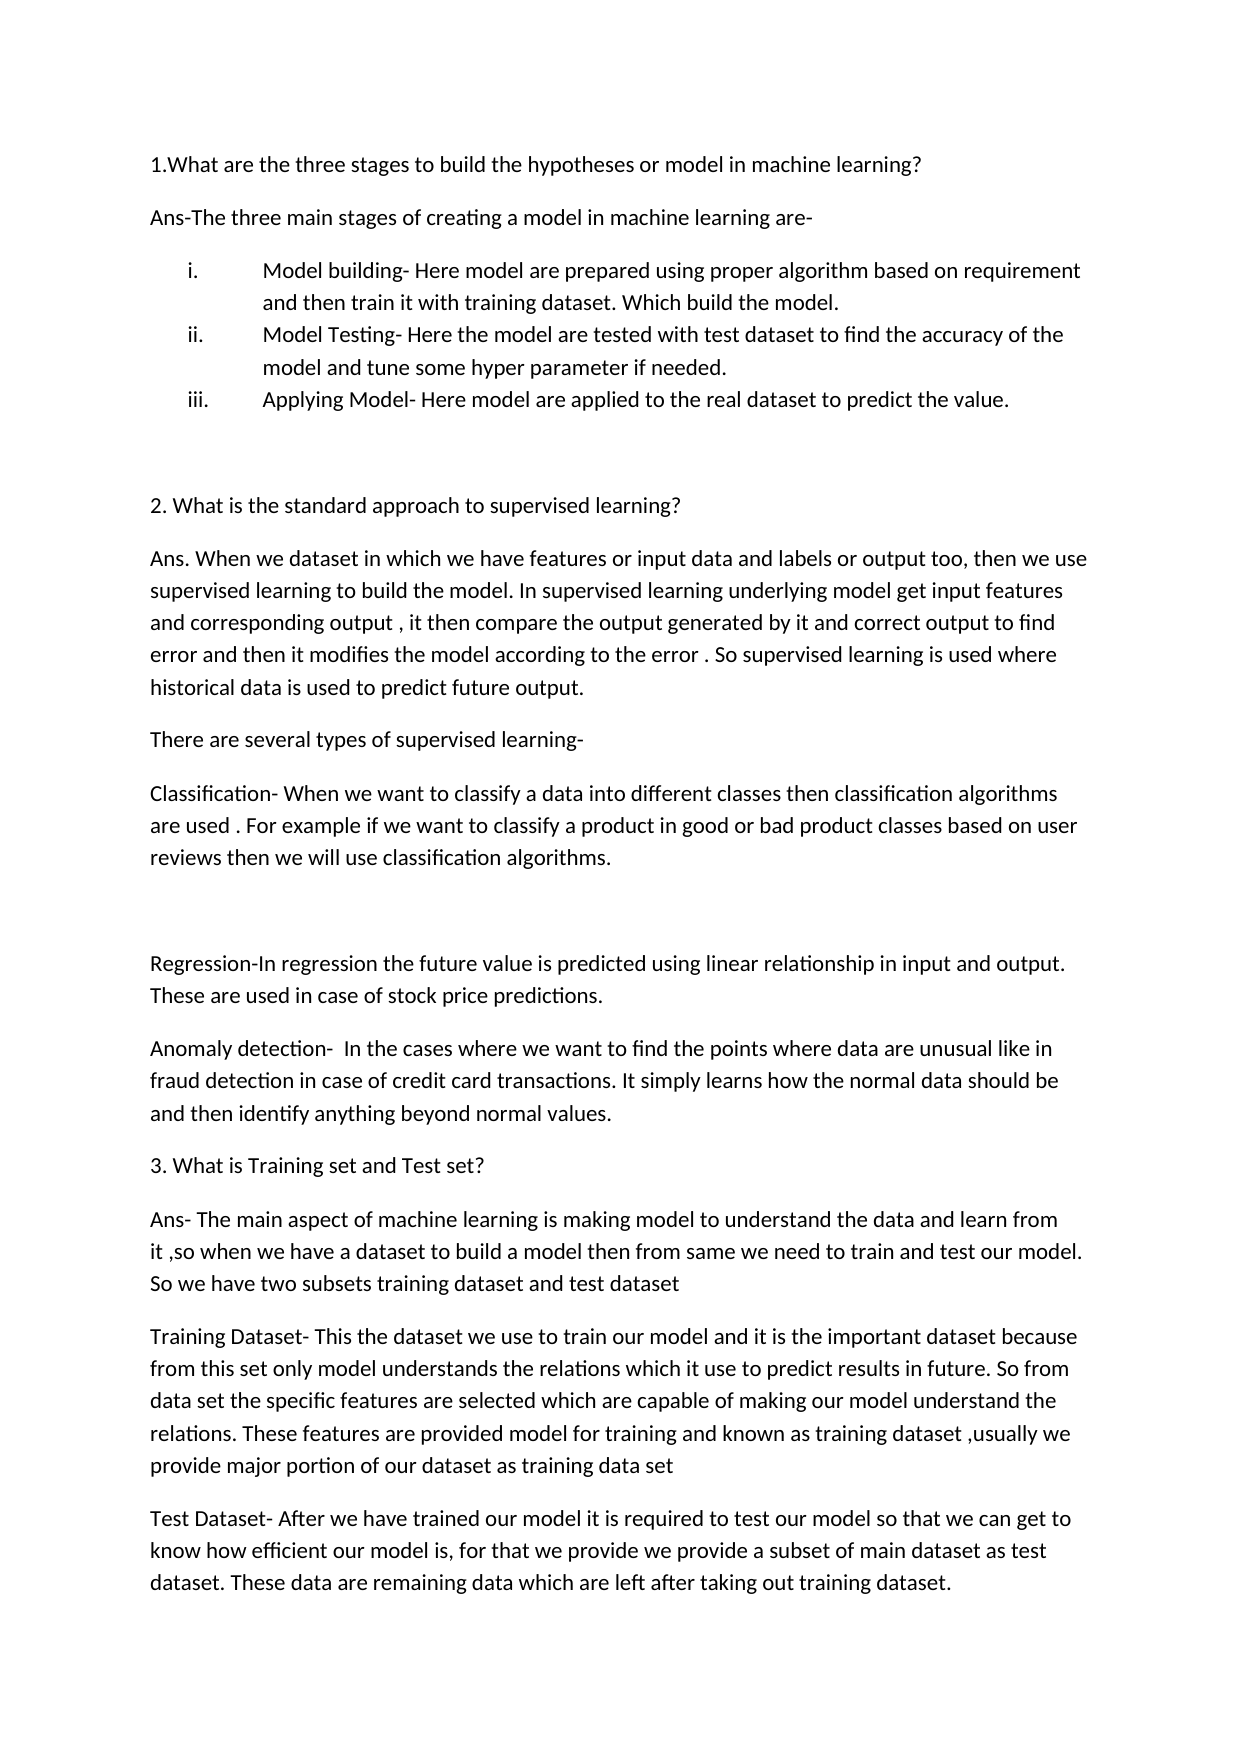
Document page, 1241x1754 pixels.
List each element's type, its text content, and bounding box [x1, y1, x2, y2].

text Ans. When we dataset in which we have features or input data and labels or output too, then we use supervised learning to build the model. In supervised learning underlying model get input features and corresponding output , it then compare the output generated by it and correct output to find error and then it modifies the model according to the error . So supervised learning is used where historical data is used to predict future output. [150, 544, 1090, 701]
text 3. What is Training set and Test set? [150, 1152, 1090, 1180]
text There are several types of supervised learning- [150, 726, 1090, 754]
list Model building- Here model are prepared using proper algorithm based on requirement and then train it with training dataset. Which build the model. [187, 256, 1090, 316]
text Training Dataset- This the dataset we use to train our model and it is the important dataset because from this set only model understands the relations which it use to predict results in future. So from data set the specific features are selected which are capable of making our model understand the relations. These features are provided model for training and known as training dataset ,usually we provide major portion of our dataset as training data set [150, 1322, 1090, 1479]
text Classification- When we want to classify a data into different classes then classification algorithms are used . For example if we want to classify a product in good or bad product classes based on user reviews then we will use classification algorithms. [150, 779, 1090, 871]
list Model Testing- Here the model are tested with test dataset to find the accuracy of the model and tune some hyper parameter if needed. [187, 320, 1090, 381]
text Regression-In regression the future value is predicted using linear relationship in input and output. These are used in case of stock price predictions. [150, 949, 1090, 1009]
list Applying Model- Here model are applied to the real dataset to predict the value. [187, 385, 1090, 413]
text 1.What are the three stages to build the hypotheses or model in machine learning? [150, 150, 1090, 178]
text Ans-The three main stages of creating a model in machine learning are- [150, 203, 1090, 231]
text Ans- The main aspect of machine learning is making model to understand the data and learn from it ,so when we have a dataset to build a model then from same we need to train and test our model. So we have two subsets training dataset and test dataset [150, 1205, 1090, 1297]
text Test Dataset- After we have trained our model it is required to test our model so that we can get to know how efficient our model is, for that we provide we provide a subset of main dataset as test dataset. These data are remaining data which are left after taking out training dataset. [150, 1504, 1090, 1596]
text Anomaly detection- In the cases where we want to find the points where data are unusual like in fraud detection in case of credit card transactions. It simply learns how the normal data should be and then identify anything beyond normal values. [150, 1034, 1090, 1127]
text 2. What is the standard approach to supervised learning? [150, 491, 1090, 519]
